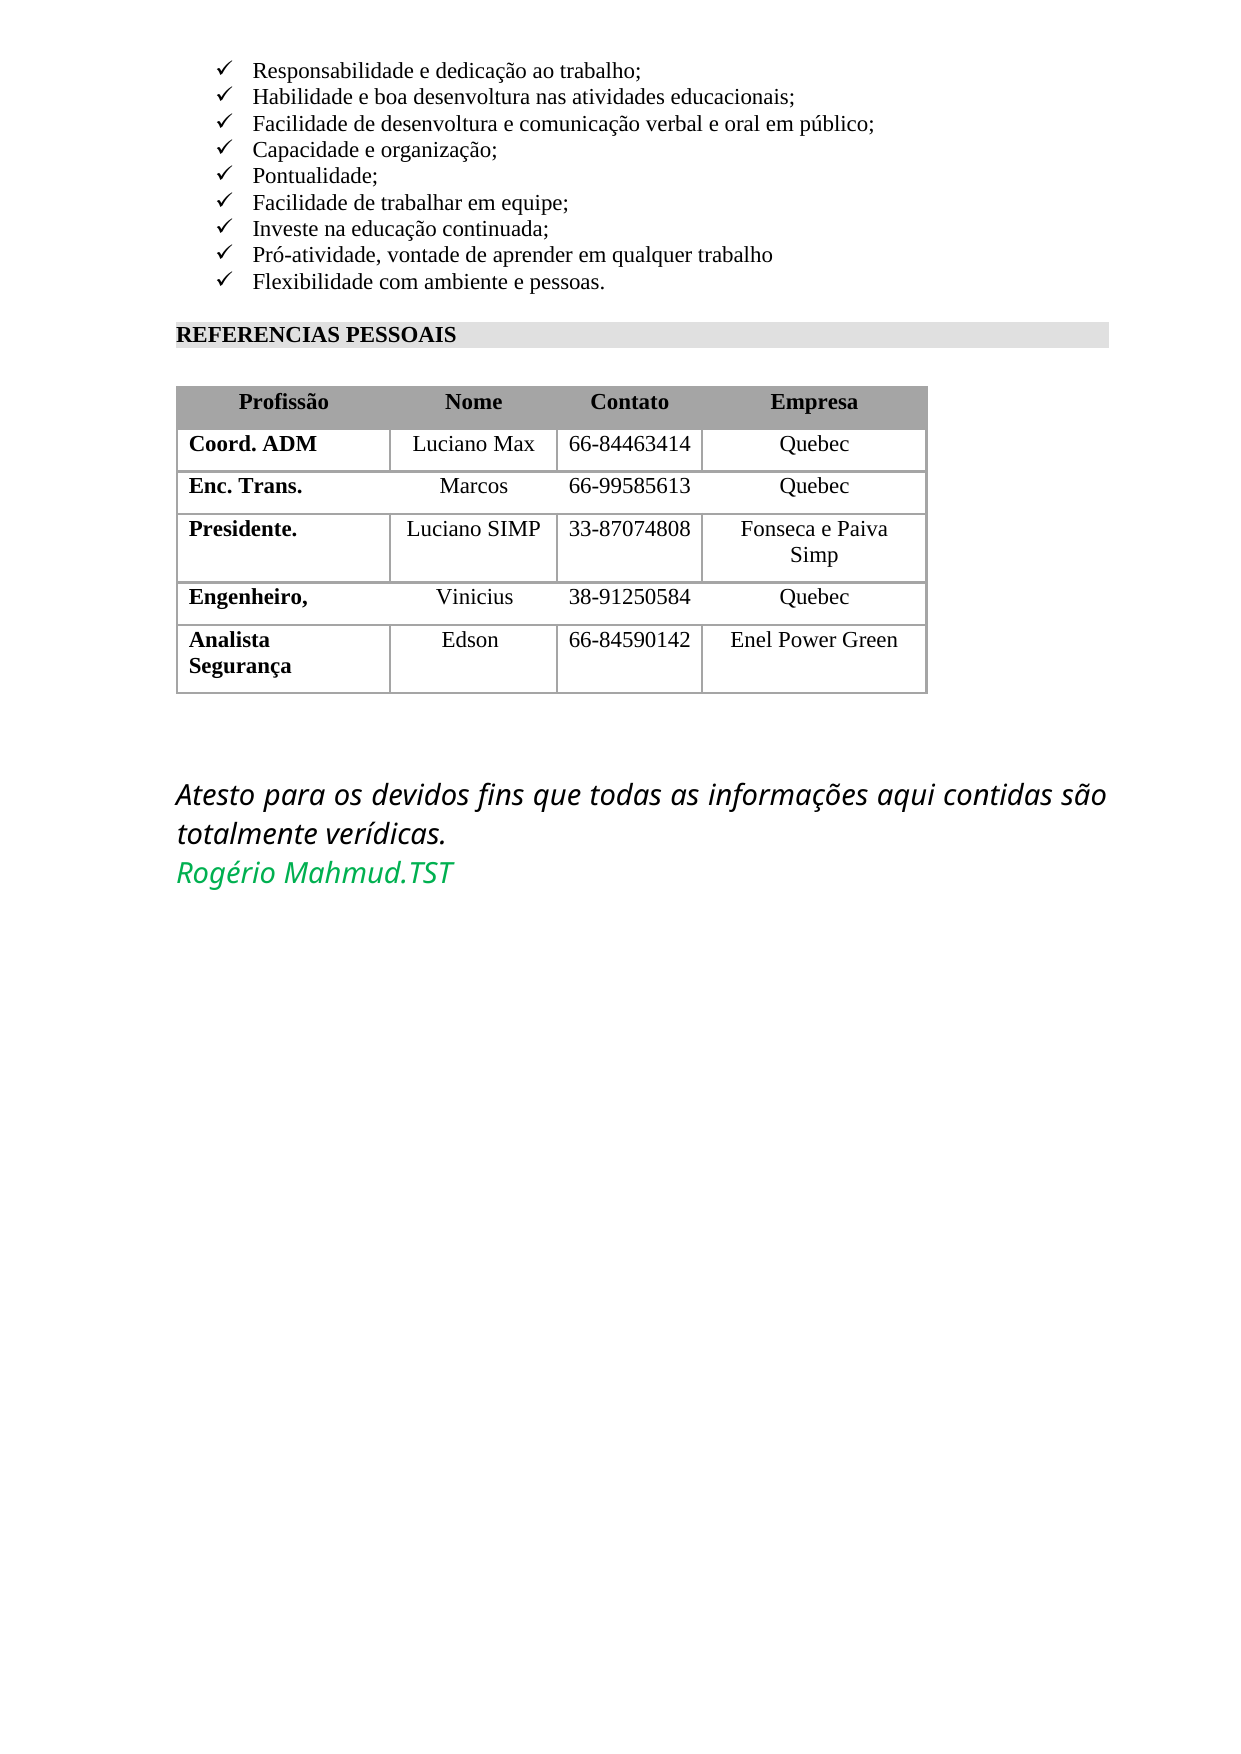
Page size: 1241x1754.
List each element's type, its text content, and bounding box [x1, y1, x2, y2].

list Flexibilidade com ambiente e pessoas. [215, 268, 1108, 294]
table_header Empresa [702, 388, 925, 428]
text REFERENCIAS PESSOAIS [176, 322, 1109, 348]
table_header Contato [557, 388, 702, 428]
list Facilidade de trabalhar em equipe; [215, 189, 1108, 215]
table_cell Analista Segurança [178, 626, 389, 692]
list Facilidade de desenvoltura e comunicação verbal e oral em público; [215, 110, 1108, 136]
table_cell Enc. Trans. [178, 473, 390, 513]
table_cell Quebec [702, 584, 925, 624]
table_header Profissão [178, 388, 390, 428]
list Responsabilidade e dedicação ao trabalho; [215, 57, 1108, 83]
table_cell Quebec [703, 430, 925, 470]
table_cell Coord. ADM [178, 430, 389, 470]
text Rogério Mahmud.TST [176, 853, 1108, 891]
list Capacidade e organização; [215, 136, 1108, 162]
list Pró-atividade, vontade de aprender em qualquer trabalho [215, 241, 1108, 268]
table_cell Quebec [702, 473, 925, 513]
table_cell Vinicius [390, 584, 557, 624]
text Atesto para os devidos fins que todas as informações aqui contidas são totalmente verídicas. [176, 775, 1108, 853]
list Investe na educação continuada; [215, 215, 1108, 241]
list Pontualidade; [215, 162, 1108, 189]
table_cell 66-99585613 [557, 473, 702, 513]
table_cell 66-84463414 [558, 430, 701, 470]
table_header Nome [390, 388, 557, 428]
table_cell Luciano Max [391, 430, 556, 470]
table_cell Edson [391, 626, 556, 692]
table_cell Marcos [390, 473, 557, 513]
table_cell Fonseca e Paiva Simp [703, 515, 925, 581]
list Habilidade e boa desenvoltura nas atividades educacionais; [215, 83, 1108, 110]
table_cell 38-91250584 [557, 584, 702, 624]
table_cell Presidente. [178, 515, 389, 581]
table_cell Luciano SIMP [391, 515, 556, 581]
table_cell 66-84590142 [558, 626, 701, 692]
table_cell Engenheiro, [178, 584, 390, 624]
table_cell 33-87074808 [558, 515, 701, 581]
table_cell Enel Power Green [703, 626, 925, 692]
